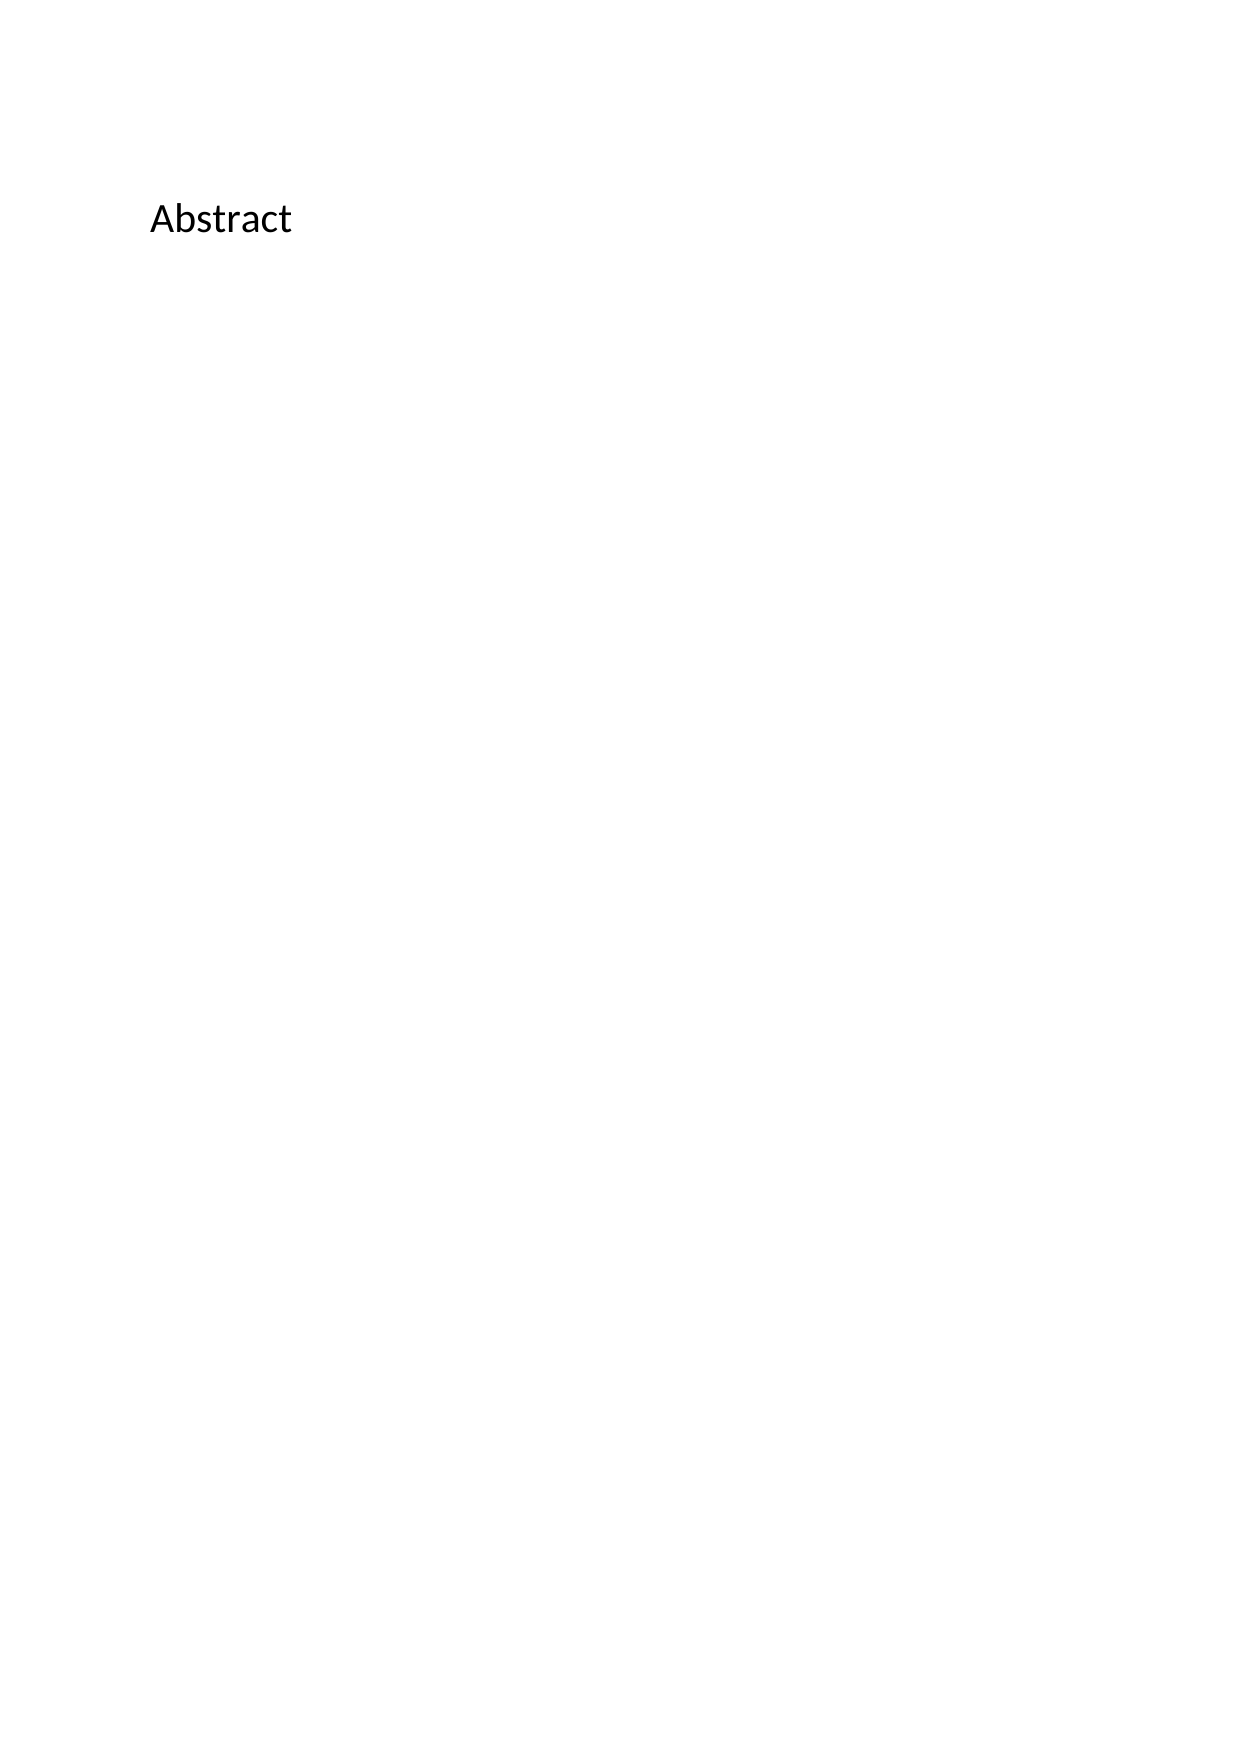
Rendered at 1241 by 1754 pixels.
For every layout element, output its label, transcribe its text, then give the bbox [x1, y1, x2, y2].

subtitle Abstract [150, 192, 1090, 242]
